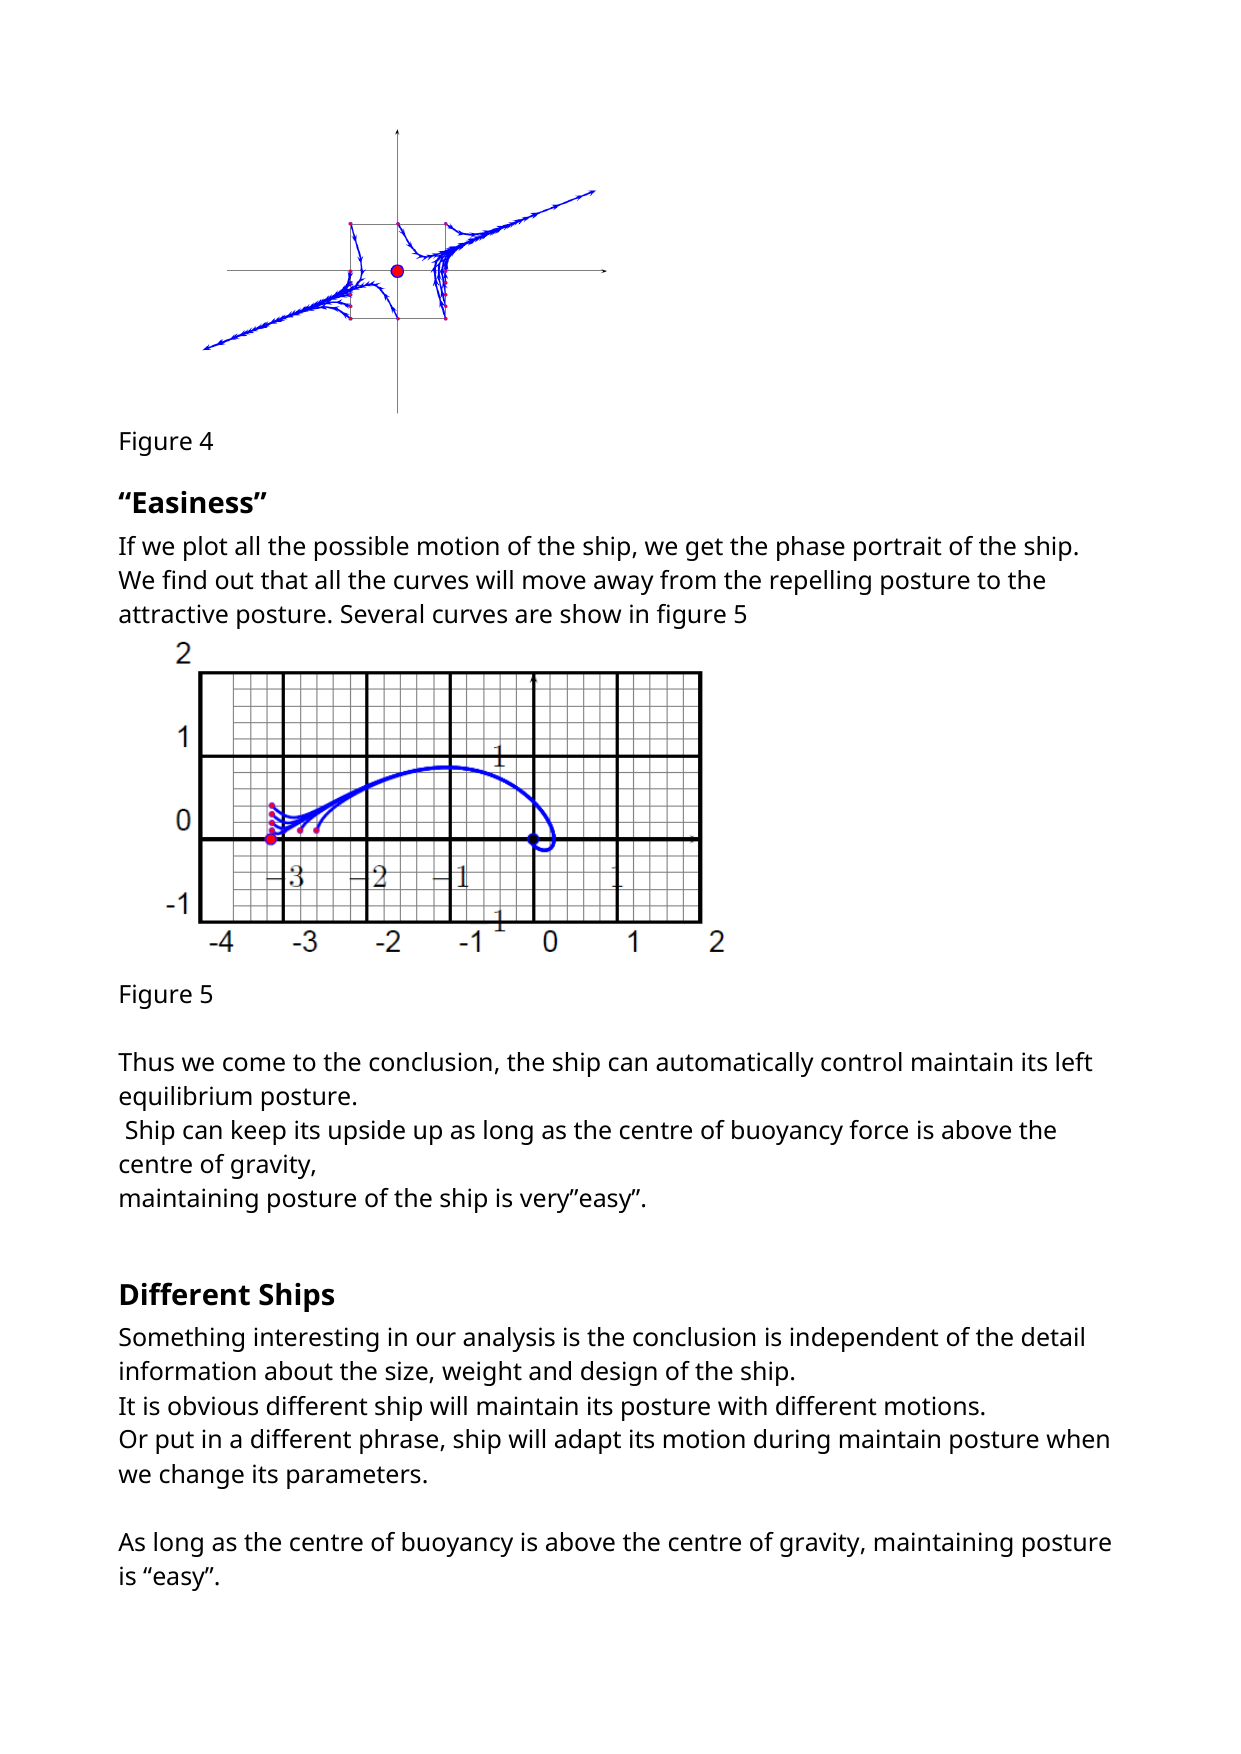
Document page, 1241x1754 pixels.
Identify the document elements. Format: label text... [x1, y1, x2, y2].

text As long as the centre of buoyancy is above the centre of gravity, maintaining posture is “easy”. [118, 1524, 1122, 1592]
text It is obvious different ship will maintain its posture with different motions. [118, 1388, 1122, 1422]
text Figure 4 [118, 424, 1122, 458]
subtitle “Easiness” [118, 483, 1122, 522]
text Figure 5 [118, 977, 1122, 1011]
text Something interesting in our analysis is the conclusion is independent of the detail information about the size, weight and design of the ship. [118, 1320, 1122, 1388]
text Thus we come to the conclusion, the ship can automatically control maintain its left equilibrium posture. [118, 1045, 1122, 1113]
text If we plot all the possible motion of the ship, we get the phase portrait of the ship. We find out that all the curves will move away from the repelling posture to the attractive posture. Several curves are show in figure 5 [118, 529, 1122, 631]
subtitle Different Ships [118, 1274, 1122, 1314]
text Ship can keep its upside up as long as the centre of buoyancy force is above the centre of gravity, [118, 1113, 1122, 1181]
text Or put in a different phrase, ship will adapt its motion during maintain posture when we change its parameters. [118, 1422, 1122, 1490]
text maintaining posture of the ship is very”easy”. [118, 1181, 1122, 1215]
